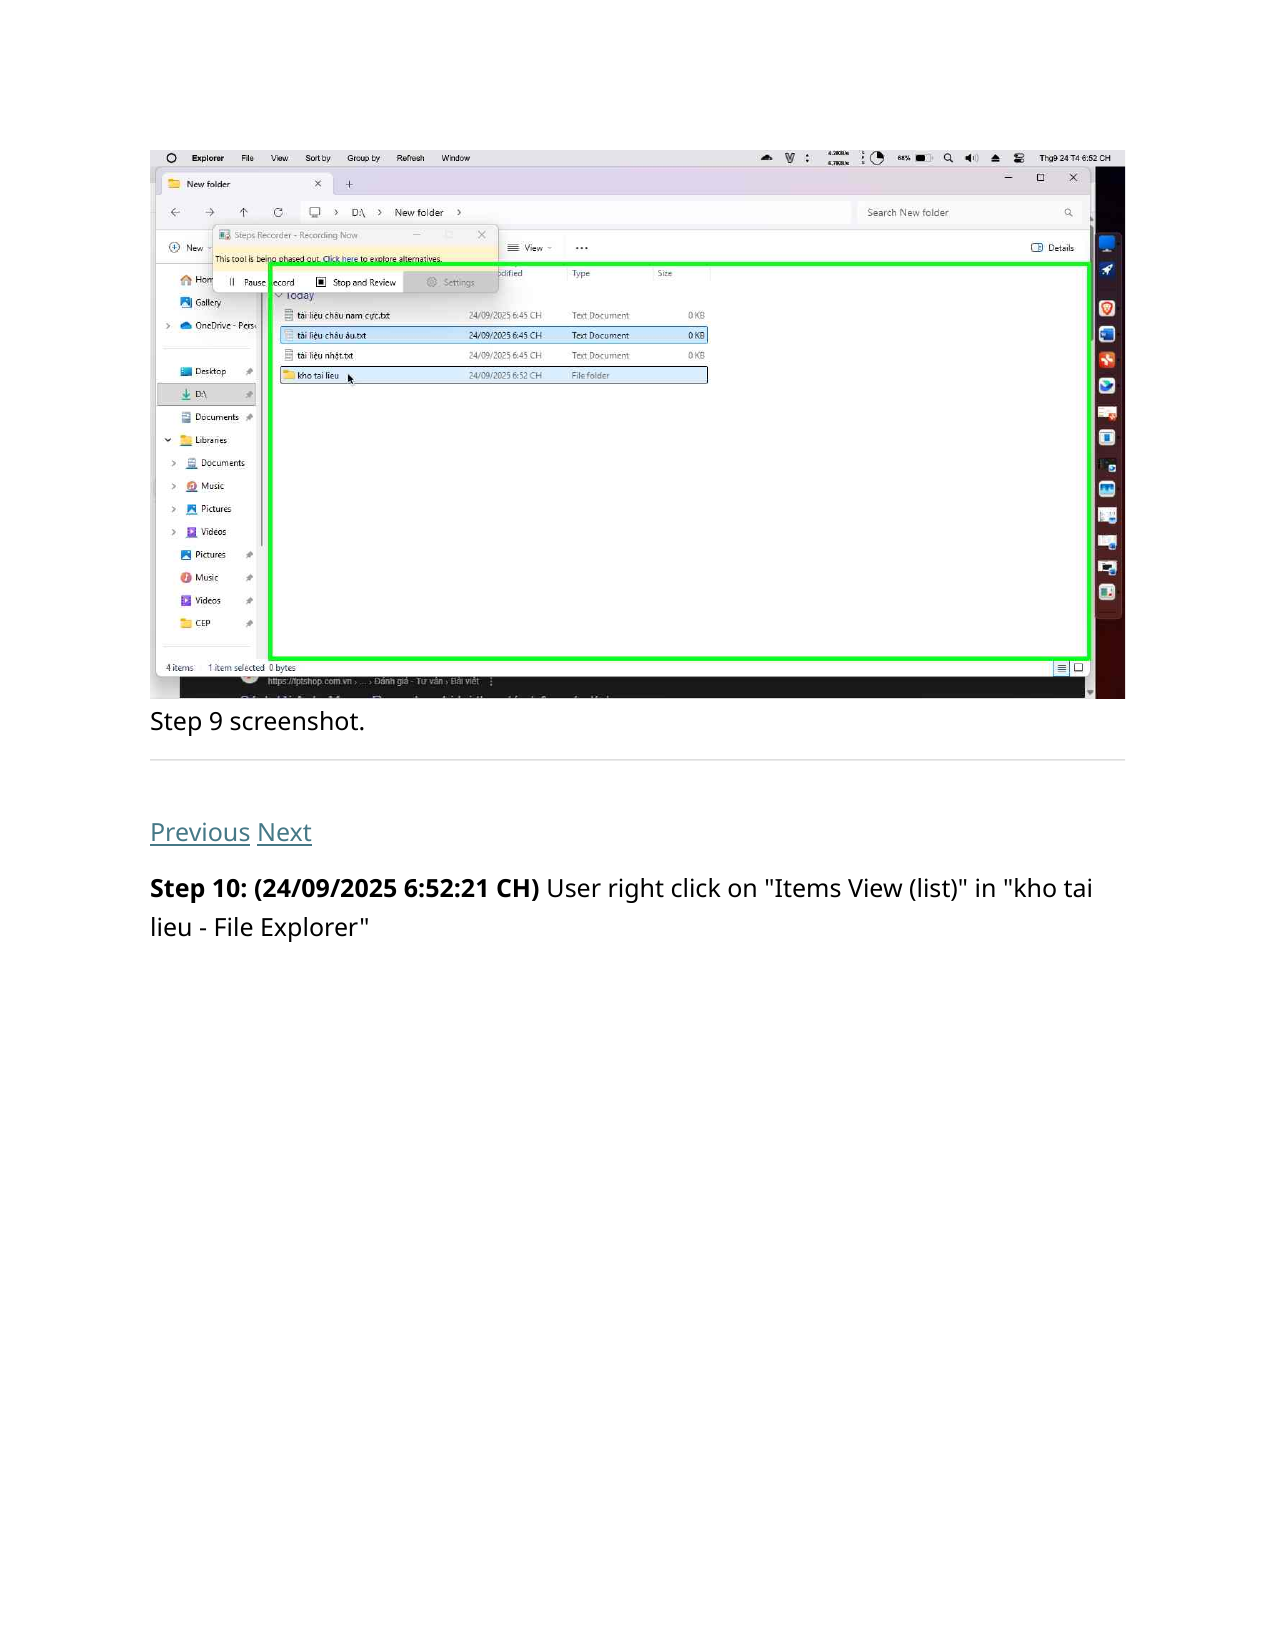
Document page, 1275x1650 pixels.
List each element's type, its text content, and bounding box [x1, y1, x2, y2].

picture [150, 150, 1125, 699]
text Previous Next [150, 815, 1125, 849]
text Step 9 screenshot. [150, 699, 1125, 737]
text Step 10: (‎24/‎09/‎2025 6:52:21 CH) User right click on "Items View (list)" in "kho tai lieu - File Explorer" [150, 871, 1125, 944]
